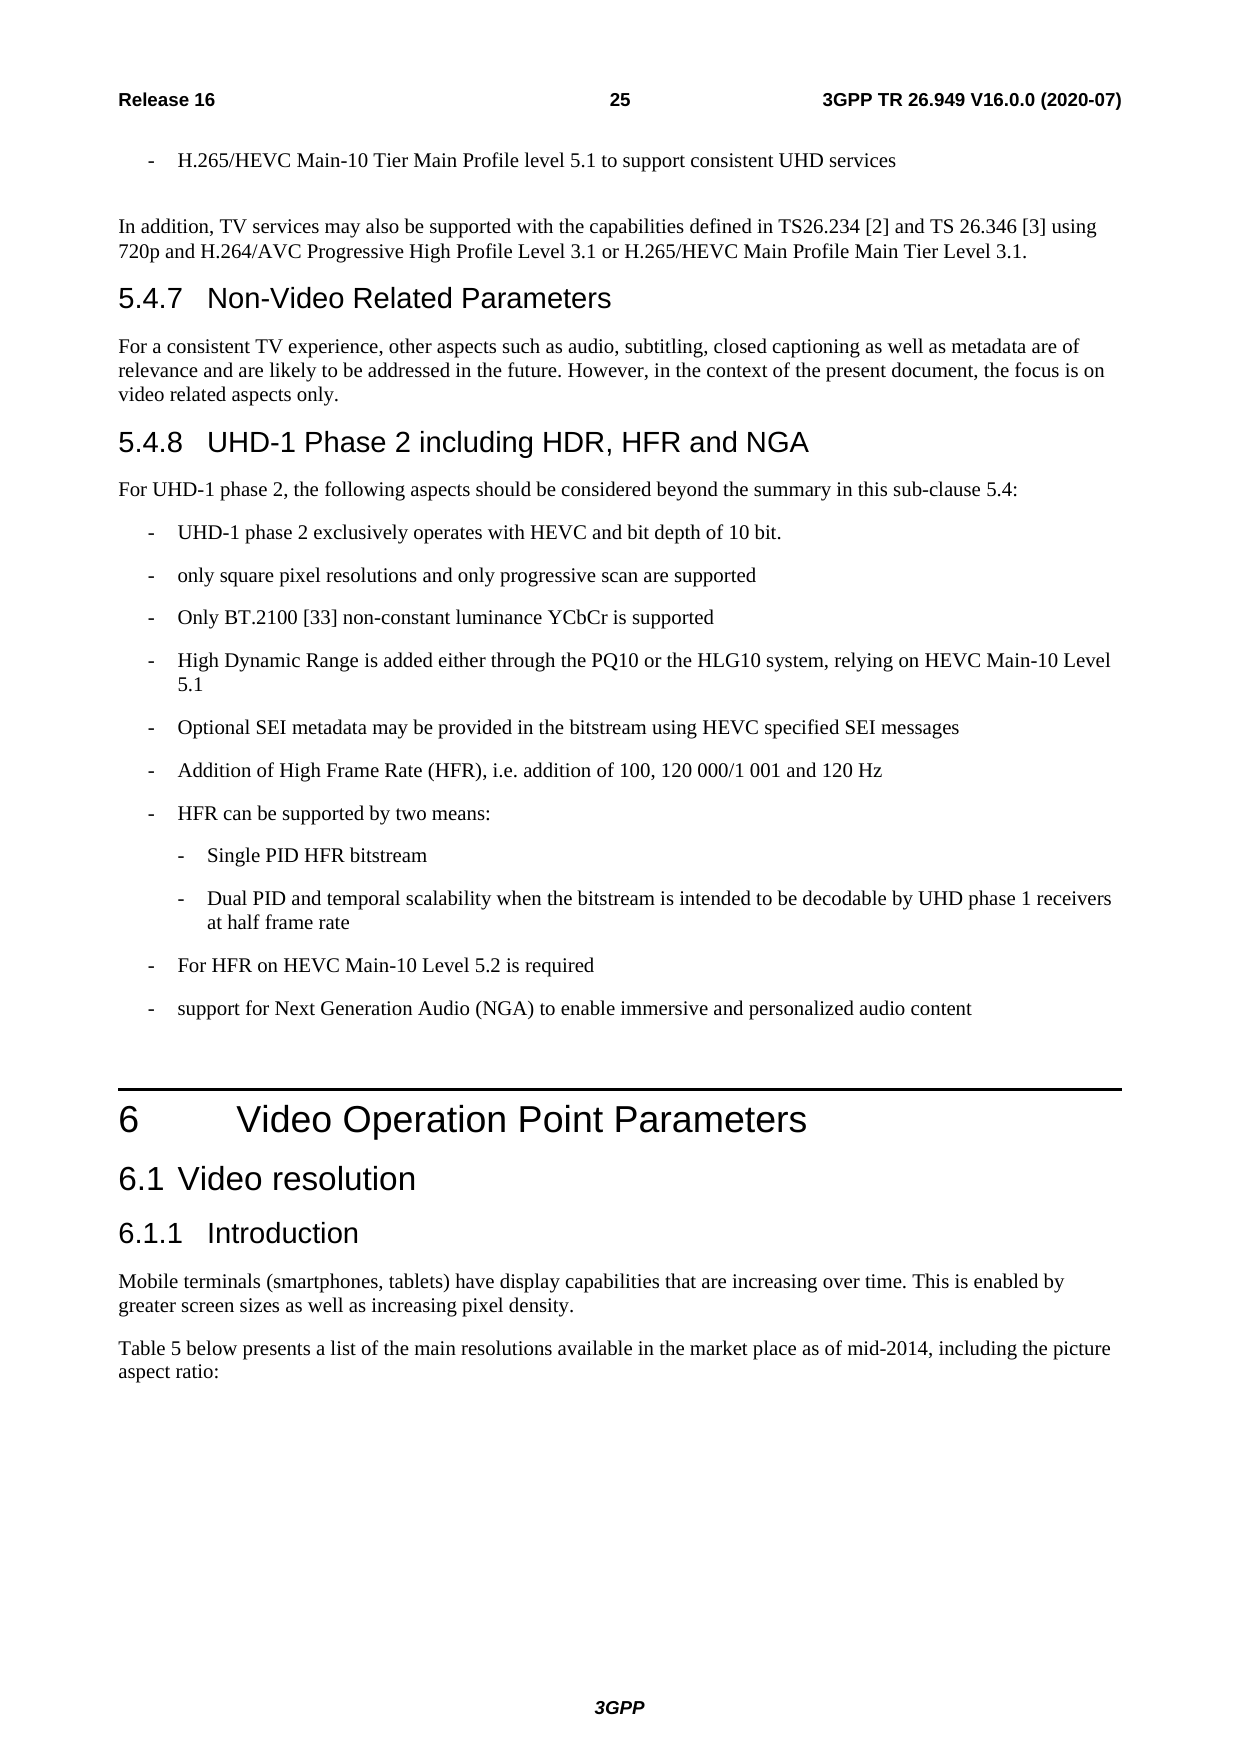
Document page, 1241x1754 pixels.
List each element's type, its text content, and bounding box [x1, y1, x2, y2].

text - Dual PID and temporal scalability when the bitstream is intended to be decodable by UHD phase 1 receivers at half frame rate [177, 886, 1122, 934]
text For UHD-1 phase 2, the following aspects should be considered beyond the summary in this sub-clause 5.4: [118, 477, 1122, 501]
text - HFR can be supported by two means: [148, 801, 1122, 825]
text For a consistent TV experience, other aspects such as audio, subtitling, closed captioning as well as metadata are of relevance and are likely to be addressed in the future. However, in the context of the present document, the focus is on video related aspects only. [118, 334, 1122, 406]
text - High Dynamic Range is added either through the PQ10 or the HLG10 system, relying on HEVC Main-10 Level 5.1 [148, 648, 1122, 696]
subtitle 6.1 Video resolution [118, 1159, 1122, 1197]
subtitle 5.4.7 Non-Video Related Parameters [118, 281, 1122, 315]
text - Optional SEI metadata may be provided in the bitstream using HEVC specified SEI messages [148, 715, 1122, 739]
text In addition, TV services may also be supported with the capabilities defined in TS26.234 [2] and TS 26.346 [3] using 720p and H.264/AVC Progressive High Profile Level 3.1 or H.265/HEVC Main Profile Main Tier Level 3.1. [118, 214, 1122, 263]
text - Addition of High Frame Rate (HFR), i.e. addition of 100, 120 000/1 001 and 120 Hz [148, 758, 1122, 782]
text - UHD-1 phase 2 exclusively operates with HEVC and bit depth of 10 bit. [148, 520, 1122, 544]
text Mobile terminals (smartphones, tablets) have display capabilities that are increasing over time. This is enabled by greater screen sizes as well as increasing pixel density. [118, 1268, 1122, 1317]
text - For HFR on HEVC Main-10 Level 5.2 is required [148, 953, 1122, 977]
subtitle 5.4.8 UHD-1 Phase 2 including HDR, HFR and NGA [118, 424, 1122, 458]
subtitle 6.1.1 Introduction [118, 1216, 1122, 1250]
text - H.265/HEVC Main-10 Tier Main Profile level 5.1 to support consistent UHD services [148, 148, 1122, 172]
text - Only BT.2100 [33] non-constant luminance YCbCr is supported [148, 605, 1122, 629]
text Table 5 below presents a list of the main resolutions available in the market place as of mid-2014, including the picture aspect ratio: [118, 1335, 1122, 1383]
text - support for Next Generation Audio (NGA) to enable immersive and personalized audio content [148, 996, 1122, 1020]
text - Single PID HFR bitstream [177, 843, 1122, 867]
text - only square pixel resolutions and only progressive scan are supported [148, 562, 1122, 587]
subtitle 6 Video Operation Point Parameters [118, 1091, 1122, 1140]
